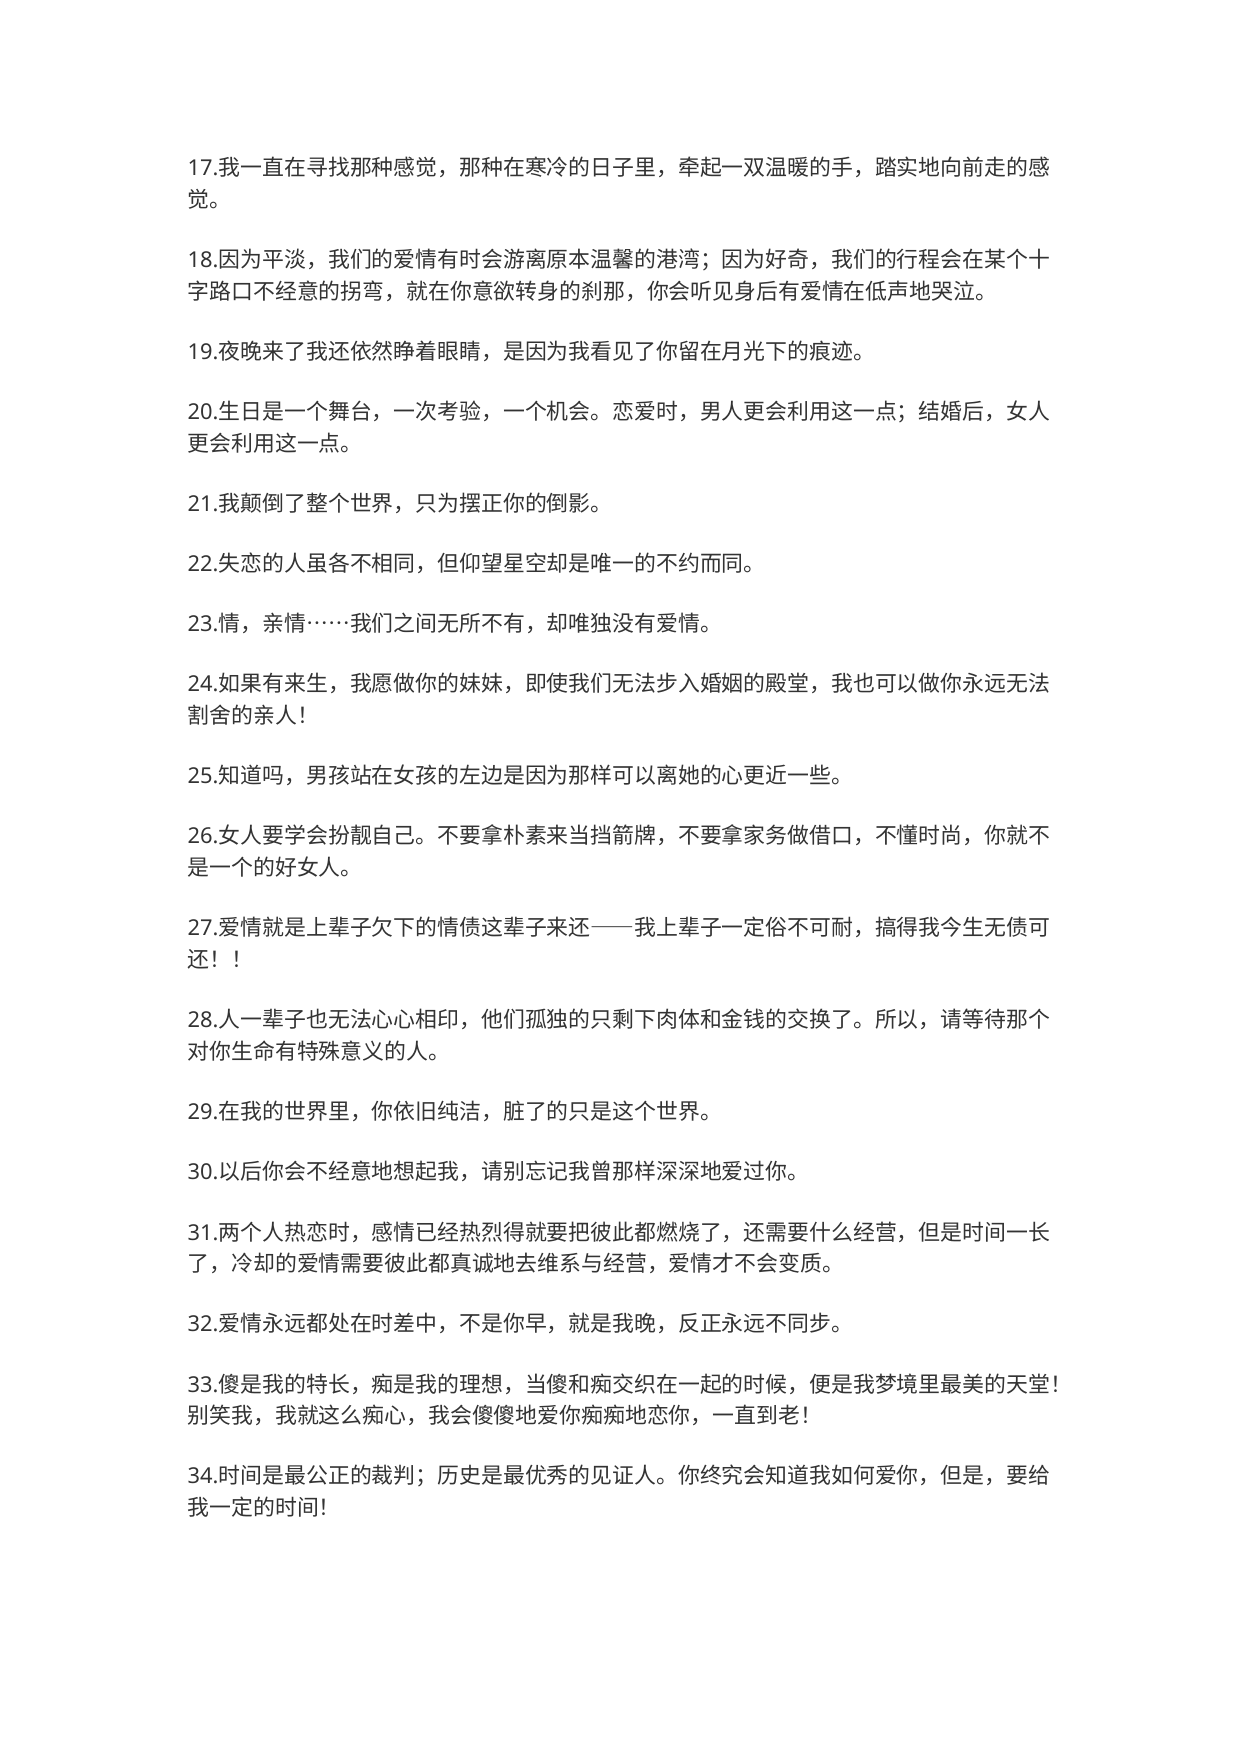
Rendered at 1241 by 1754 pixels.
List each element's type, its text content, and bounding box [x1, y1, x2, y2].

text 32.爱情永远都处在时差中，不是你早，就是我晚，反正永远不同步。 [187, 1306, 1053, 1338]
text 27.爱情就是上辈子欠下的情债这辈子来还——我上辈子一定俗不可耐，搞得我今生无债可还！！ [187, 910, 1053, 974]
text 30.以后你会不经意地想起我，请别忘记我曾那样深深地爱过你。 [187, 1154, 1053, 1186]
text 26.女人要学会扮靓自己。不要拿朴素来当挡箭牌，不要拿家务做借口，不懂时尚，你就不是一个的好女人。 [187, 818, 1053, 882]
text 28.人一辈子也无法心心相印，他们孤独的只剩下肉体和金钱的交换了。所以，请等待那个对你生命有特殊意义的人。 [187, 1002, 1053, 1066]
text 25.知道吗，男孩站在女孩的左边是因为那样可以离她的心更近一些。 [187, 758, 1053, 790]
text 18.因为平淡，我们的爱情有时会游离原本温馨的港湾；因为好奇，我们的行程会在某个十字路口不经意的拐弯，就在你意欲转身的刹那，你会听见身后有爱情在低声地哭泣。 [187, 242, 1053, 305]
text 29.在我的世界里，你依旧纯洁，脏了的只是这个世界。 [187, 1094, 1053, 1126]
text 21.我颠倒了整个世界，只为摆正你的倒影。 [187, 486, 1053, 518]
text 17.我一直在寻找那种感觉，那种在寒冷的日子里，牵起一双温暖的手，踏实地向前走的感觉。 [187, 150, 1053, 213]
text 19.夜晚来了我还依然睁着眼睛，是因为我看见了你留在月光下的痕迹。 [187, 334, 1053, 366]
text 22.失恋的人虽各不相同，但仰望星空却是唯一的不约而同。 [187, 546, 1053, 578]
text 34.时间是最公正的裁判；历史是最优秀的见证人。你终究会知道我如何爱你，但是，要给我一定的时间！ [187, 1458, 1053, 1522]
text 20.生日是一个舞台，一次考验，一个机会。恋爱时，男人更会利用这一点；结婚后，女人更会利用这一点。 [187, 394, 1053, 457]
text 33.傻是我的特长，痴是我的理想，当傻和痴交织在一起的时候，便是我梦境里最美的天堂！别笑我，我就这么痴心，我会傻傻地爱你痴痴地恋你，一直到老！ [187, 1367, 1053, 1430]
text 31.两个人热恋时，感情已经热烈得就要把彼此都燃烧了，还需要什么经营，但是时间一长了，冷却的爱情需要彼此都真诚地去维系与经营，爱情才不会变质。 [187, 1214, 1053, 1278]
text 24.如果有来生，我愿做你的妹妹，即使我们无法步入婚姻的殿堂，我也可以做你永远无法割舍的亲人！ [187, 666, 1053, 730]
text 23.情，亲情……我们之间无所不有，却唯独没有爱情。 [187, 606, 1053, 638]
